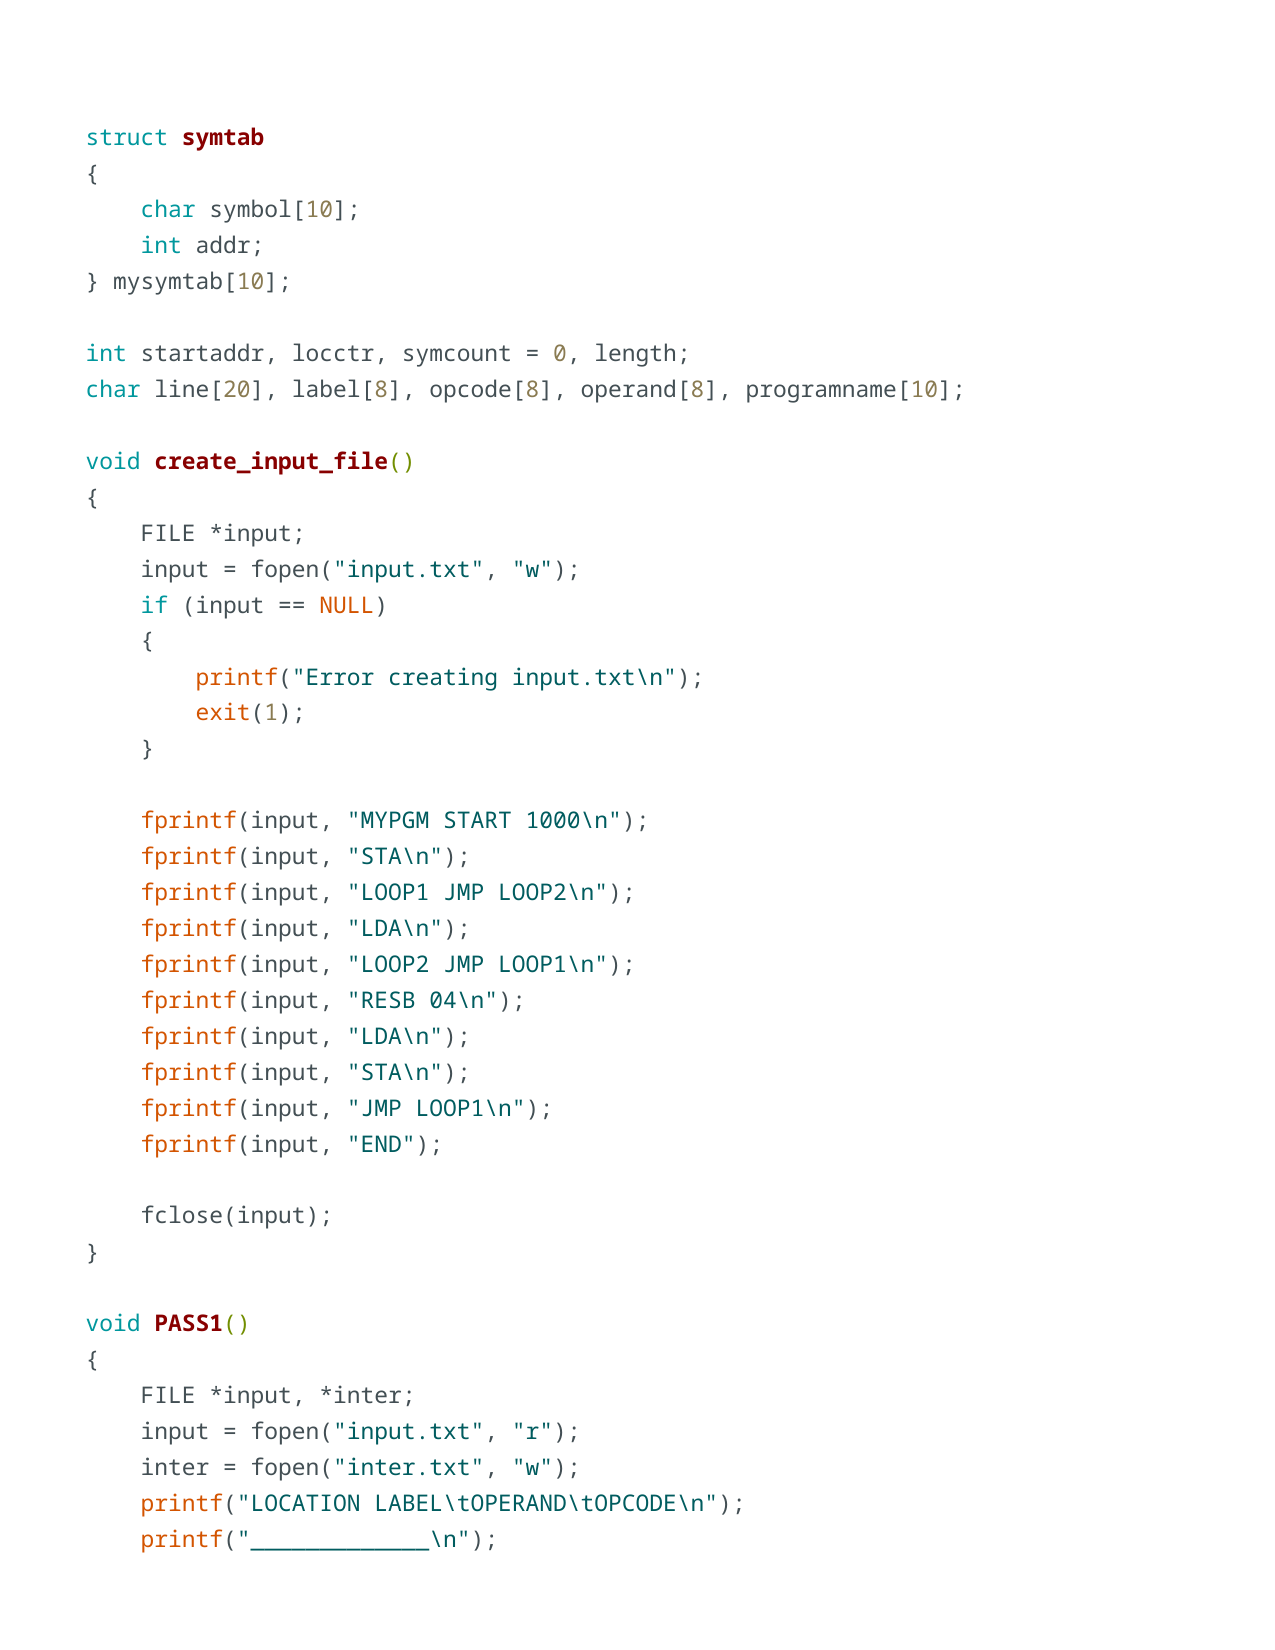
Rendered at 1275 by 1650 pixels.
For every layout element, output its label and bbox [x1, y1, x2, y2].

table_header [75, 75, 1200, 1564]
